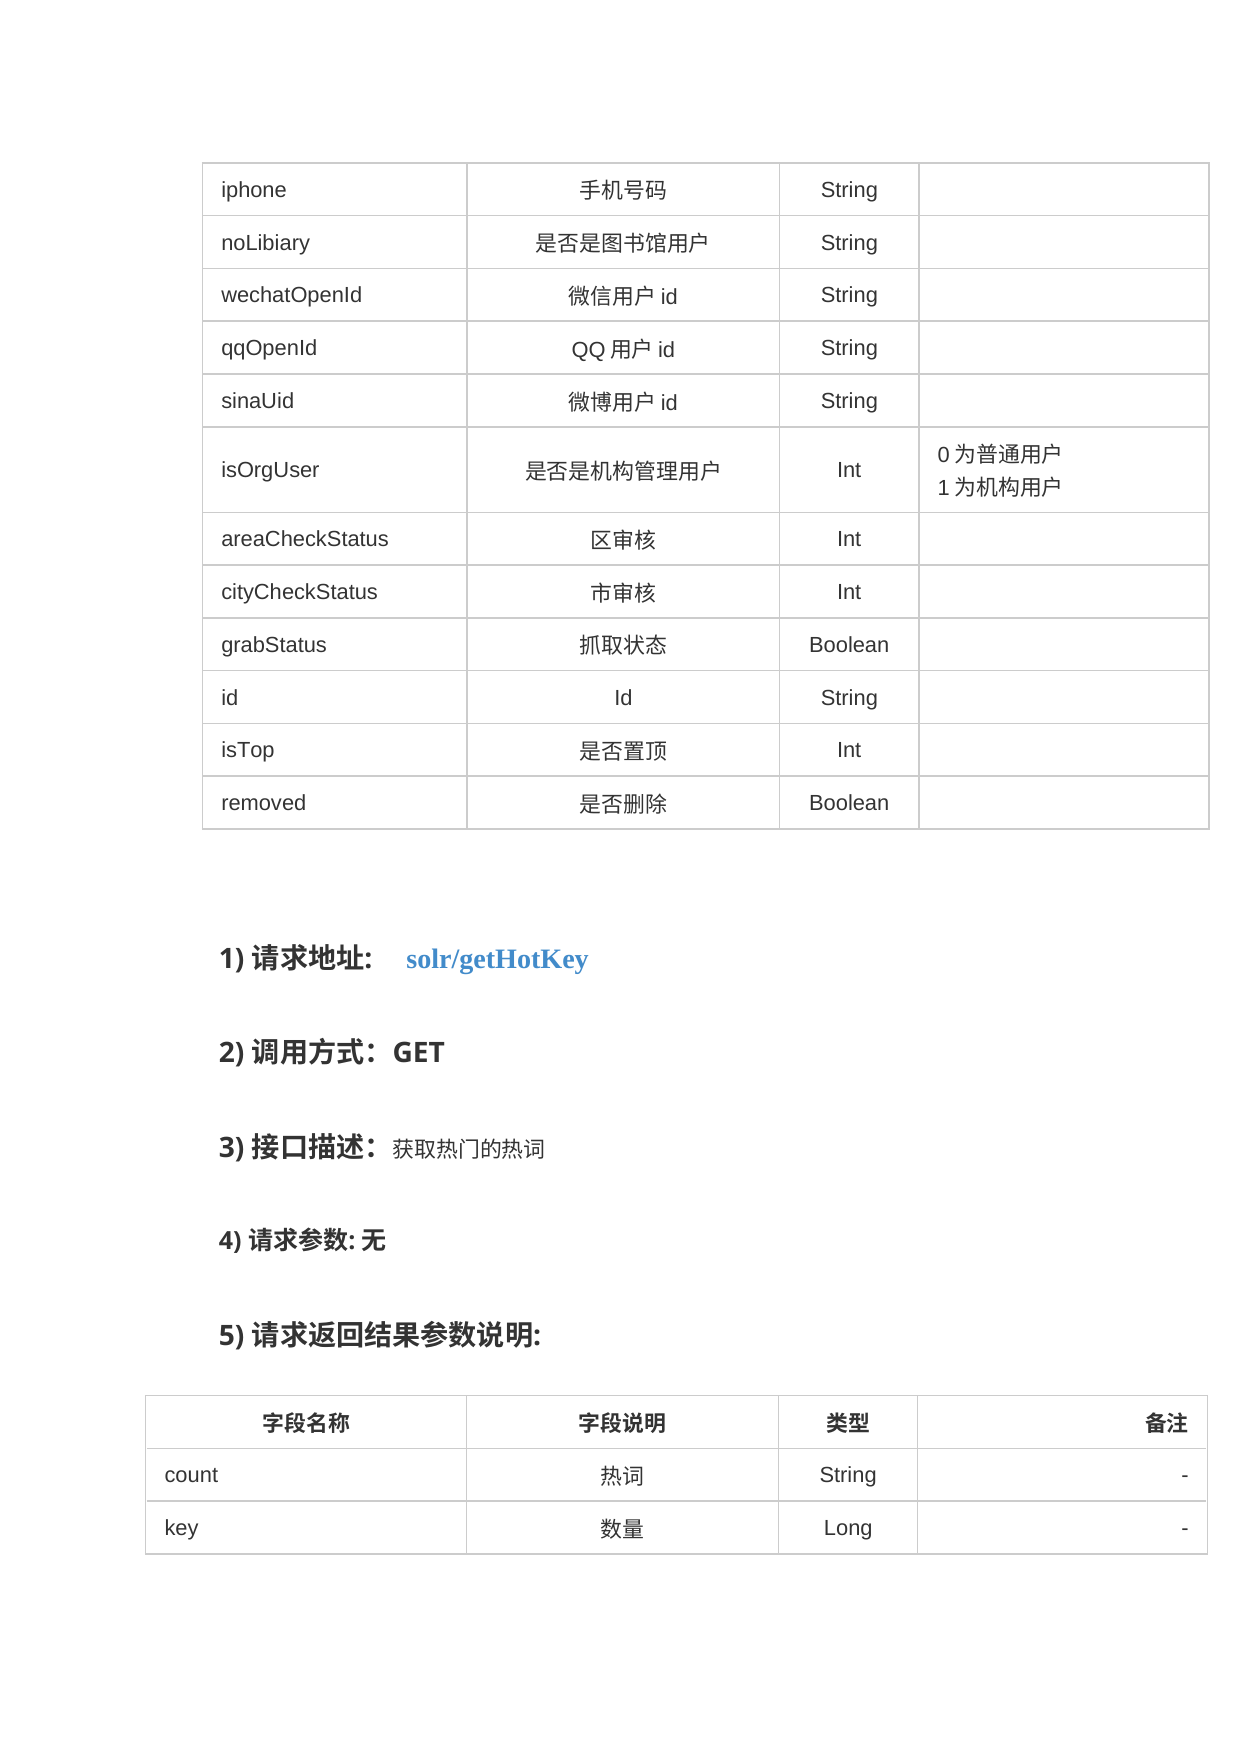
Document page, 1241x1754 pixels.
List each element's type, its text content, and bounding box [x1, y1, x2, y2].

table_cell iphone [203, 164, 466, 215]
subtitle 2) 调用方式：GET [219, 1018, 1053, 1083]
table_cell 市审核 [468, 566, 779, 617]
table_cell 0为普通用户 1为机构用户 [920, 428, 1208, 511]
table_cell id [203, 671, 466, 723]
table_header 字段名称 [146, 1396, 466, 1448]
table_cell [920, 269, 1208, 320]
table_cell cityCheckStatus [203, 566, 466, 617]
table_cell String [779, 1449, 917, 1500]
table_cell wechatOpenId [203, 269, 466, 320]
table_cell key [146, 1501, 466, 1553]
table_cell [920, 375, 1208, 426]
table_header 备注 [918, 1396, 1207, 1448]
table_header 类型 [779, 1396, 917, 1448]
table_cell Int [780, 724, 918, 775]
table_cell String [780, 322, 918, 373]
table_cell [920, 216, 1208, 268]
table_cell 是否置顶 [468, 724, 779, 775]
table_cell Boolean [780, 777, 918, 828]
table_header 字段说明 [467, 1396, 778, 1448]
table_cell String [780, 164, 918, 215]
table_cell 区审核 [468, 513, 779, 564]
table_cell 是否是图书馆用户 [468, 216, 779, 268]
table_cell [920, 164, 1208, 215]
table_cell [920, 566, 1208, 617]
table_cell Long [779, 1502, 917, 1553]
table_cell - [918, 1500, 1207, 1553]
table_cell [920, 777, 1208, 828]
table_cell count [146, 1449, 466, 1500]
table_cell Id [468, 671, 779, 723]
table_cell grabStatus [203, 619, 466, 670]
table_cell Boolean [780, 619, 918, 670]
table_cell 热词 [467, 1449, 778, 1500]
table_cell [920, 513, 1208, 564]
table_cell removed [203, 777, 466, 828]
table_cell QQ用户id [468, 322, 779, 373]
table_cell 是否是机构管理用户 [468, 428, 779, 511]
table_cell sinaUid [203, 375, 466, 426]
table_cell String [780, 216, 918, 268]
table_cell [920, 619, 1208, 670]
table_cell String [780, 269, 918, 320]
table_cell 微信用户id [468, 269, 779, 320]
table_cell isTop [203, 724, 466, 775]
table_cell [920, 671, 1208, 723]
subtitle 3) 接口描述：获取热门的热词 [219, 1112, 1053, 1177]
subtitle 4) 请求参数: 无 [219, 1206, 1053, 1271]
table_cell [920, 724, 1208, 775]
table_cell 是否删除 [468, 777, 779, 828]
subtitle 5) 请求返回结果参数说明: [219, 1301, 1053, 1366]
table_cell Int [780, 566, 918, 617]
table_cell areaCheckStatus [203, 513, 466, 564]
table_cell 微博用户id [468, 375, 779, 426]
table_cell Int [780, 513, 918, 564]
table_cell 抓取状态 [468, 619, 779, 670]
table_cell String [780, 375, 918, 426]
table_cell 手机号码 [468, 164, 779, 215]
table_cell - [918, 1448, 1207, 1500]
table_cell [920, 322, 1208, 373]
table_cell isOrgUser [203, 428, 466, 511]
table_cell 数量 [467, 1502, 778, 1553]
table_cell noLibiary [203, 216, 466, 268]
subtitle 1) 请求地址: solr/getHotKey [219, 924, 1053, 989]
table_cell String [780, 671, 918, 723]
table_cell qqOpenId [203, 322, 466, 373]
table_cell Int [780, 428, 918, 511]
